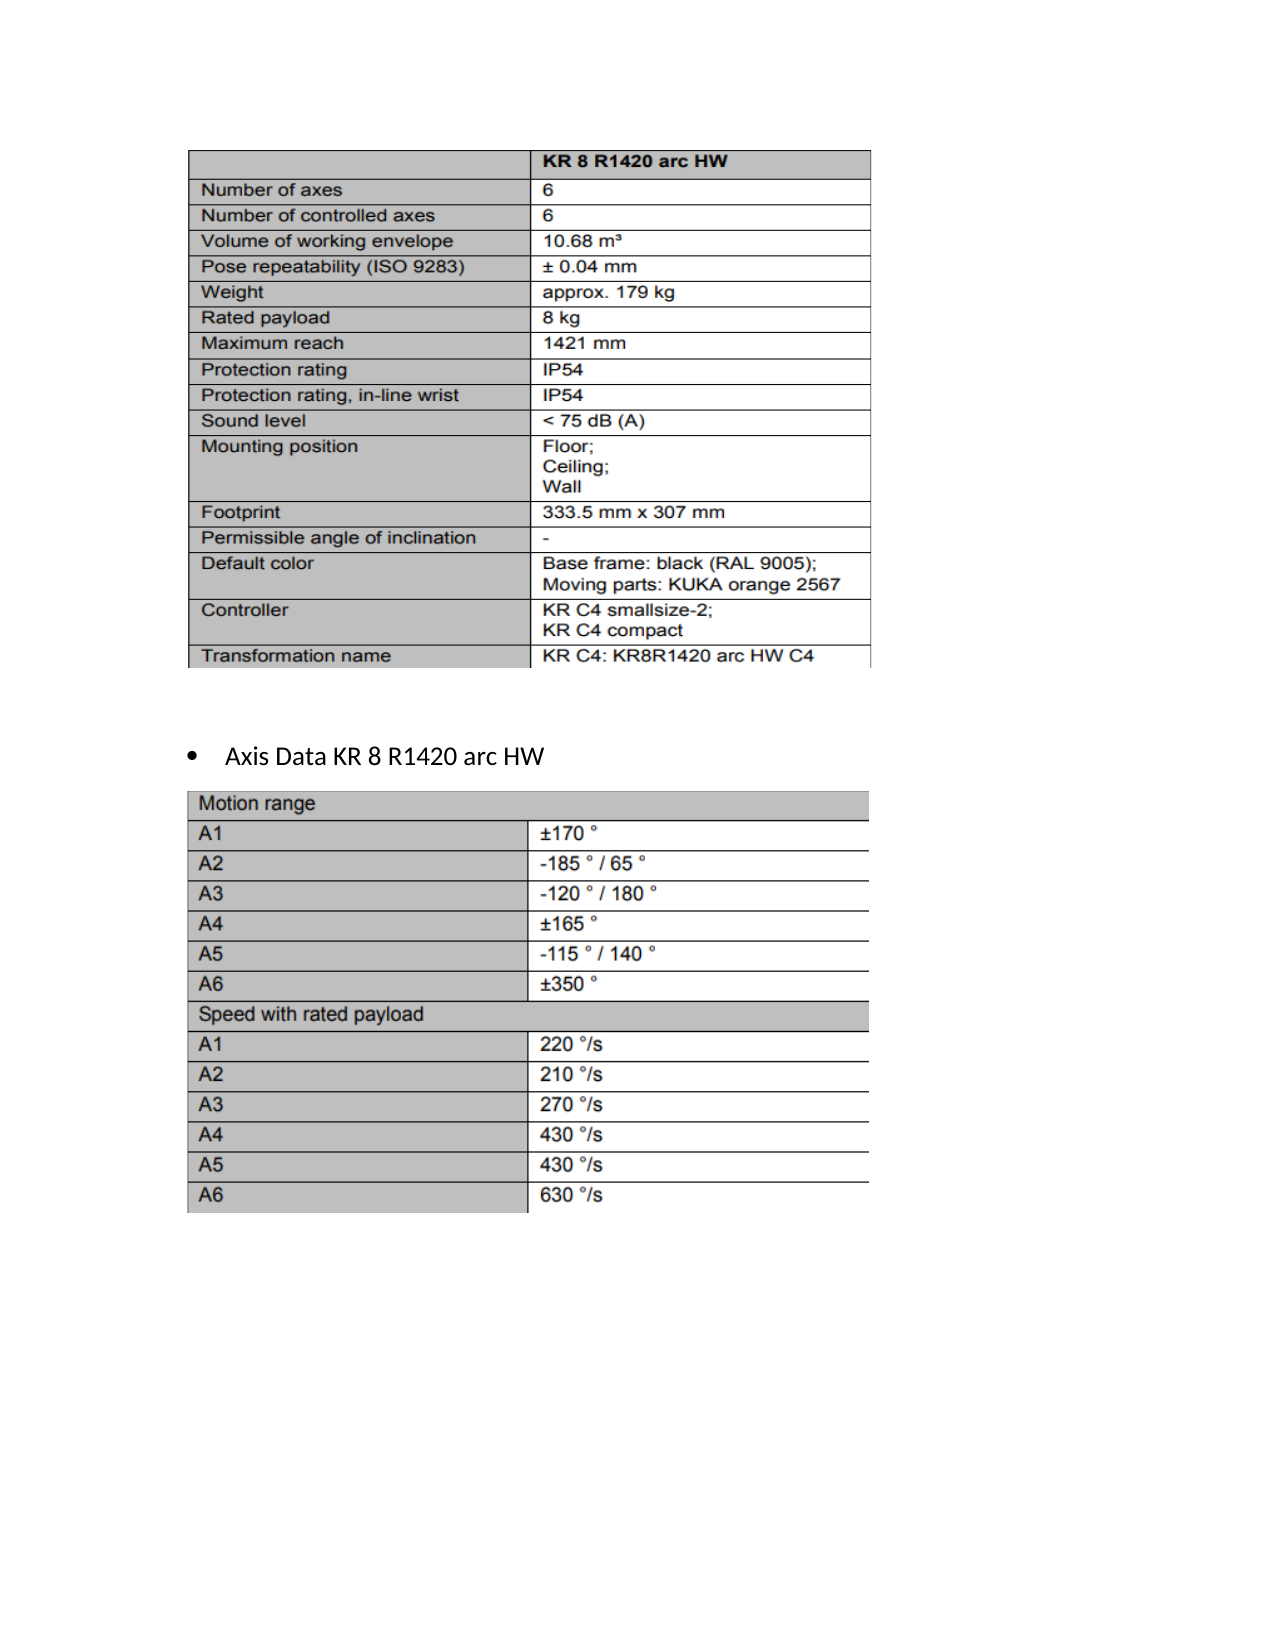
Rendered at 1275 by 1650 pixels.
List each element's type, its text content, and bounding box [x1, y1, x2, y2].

picture [187, 791, 869, 1213]
list Axis Data KR 8 R1420 arc HW [187, 739, 1125, 772]
picture [187, 150, 872, 668]
